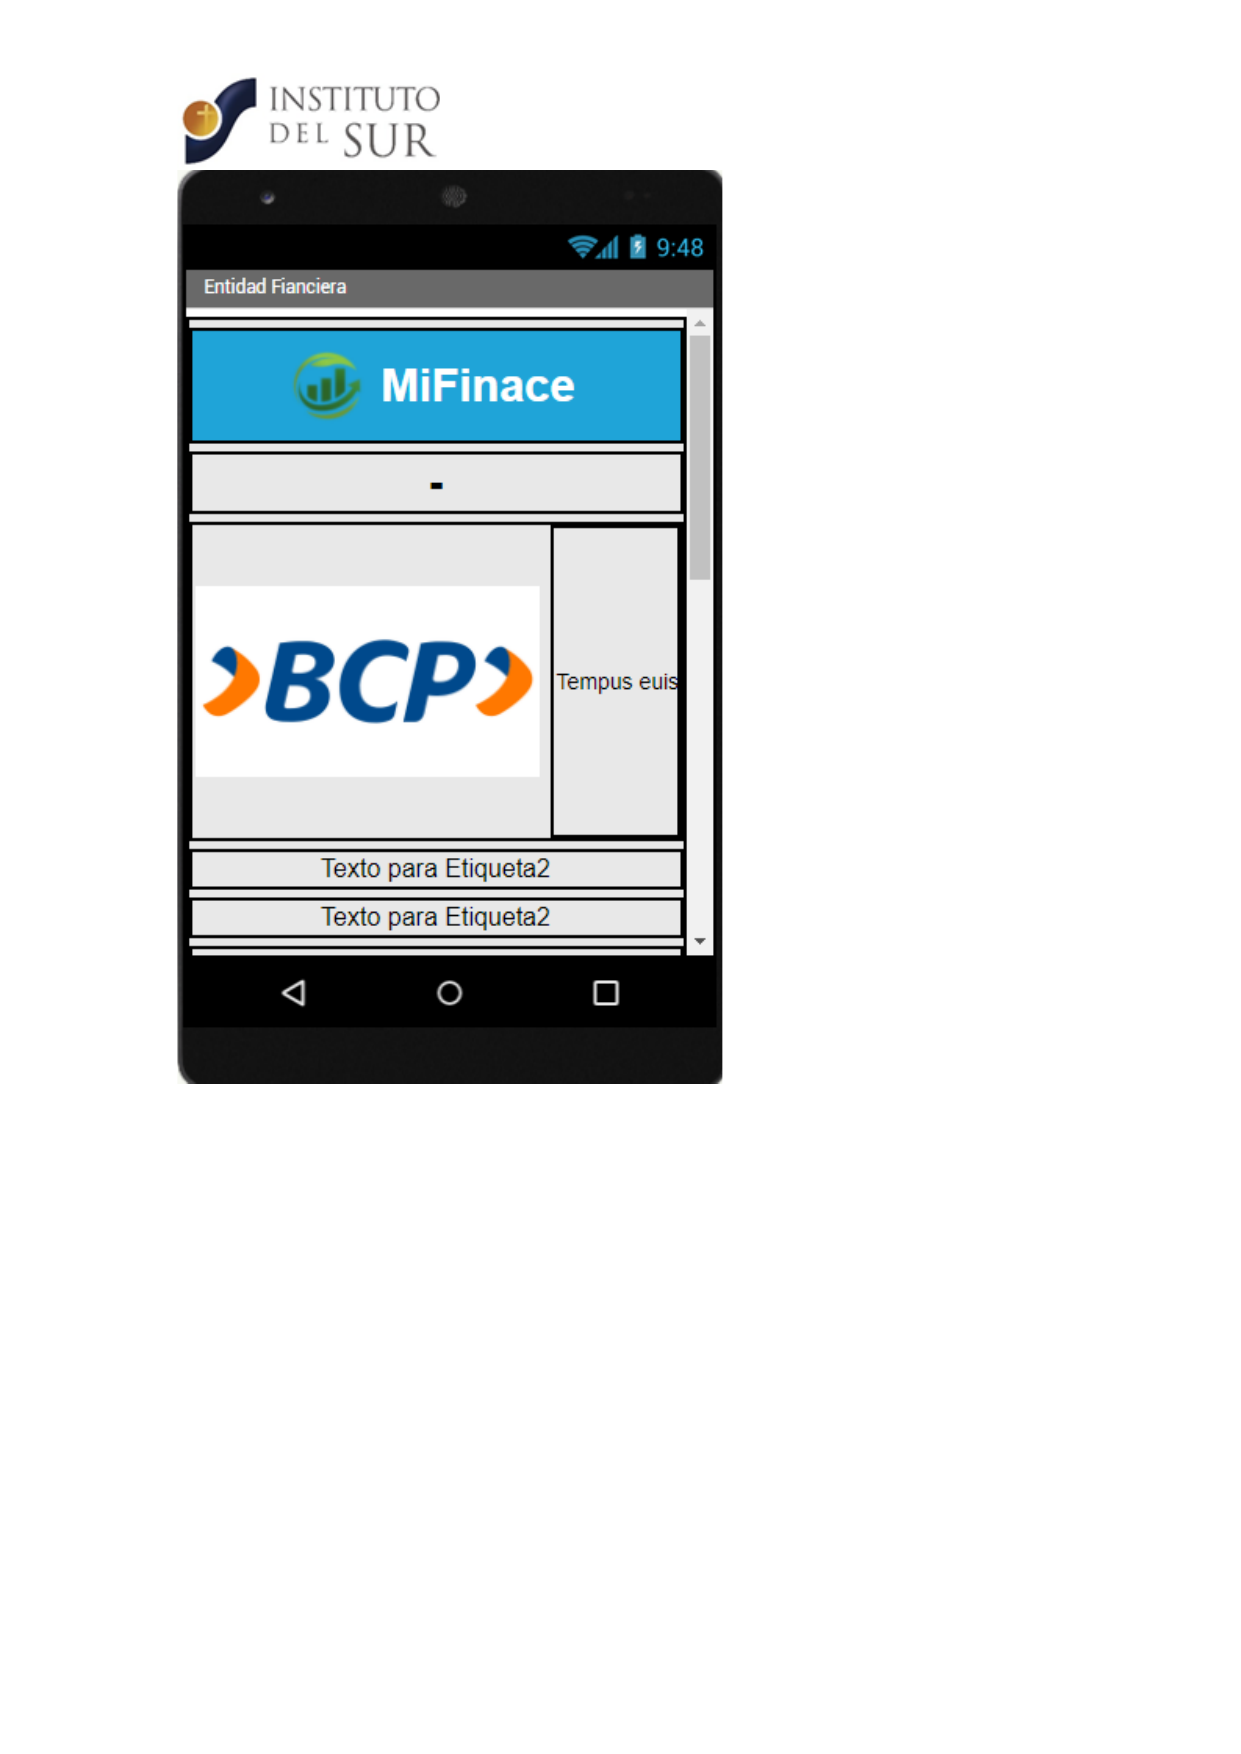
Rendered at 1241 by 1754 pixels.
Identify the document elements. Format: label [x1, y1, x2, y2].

picture [177, 73, 723, 1084]
